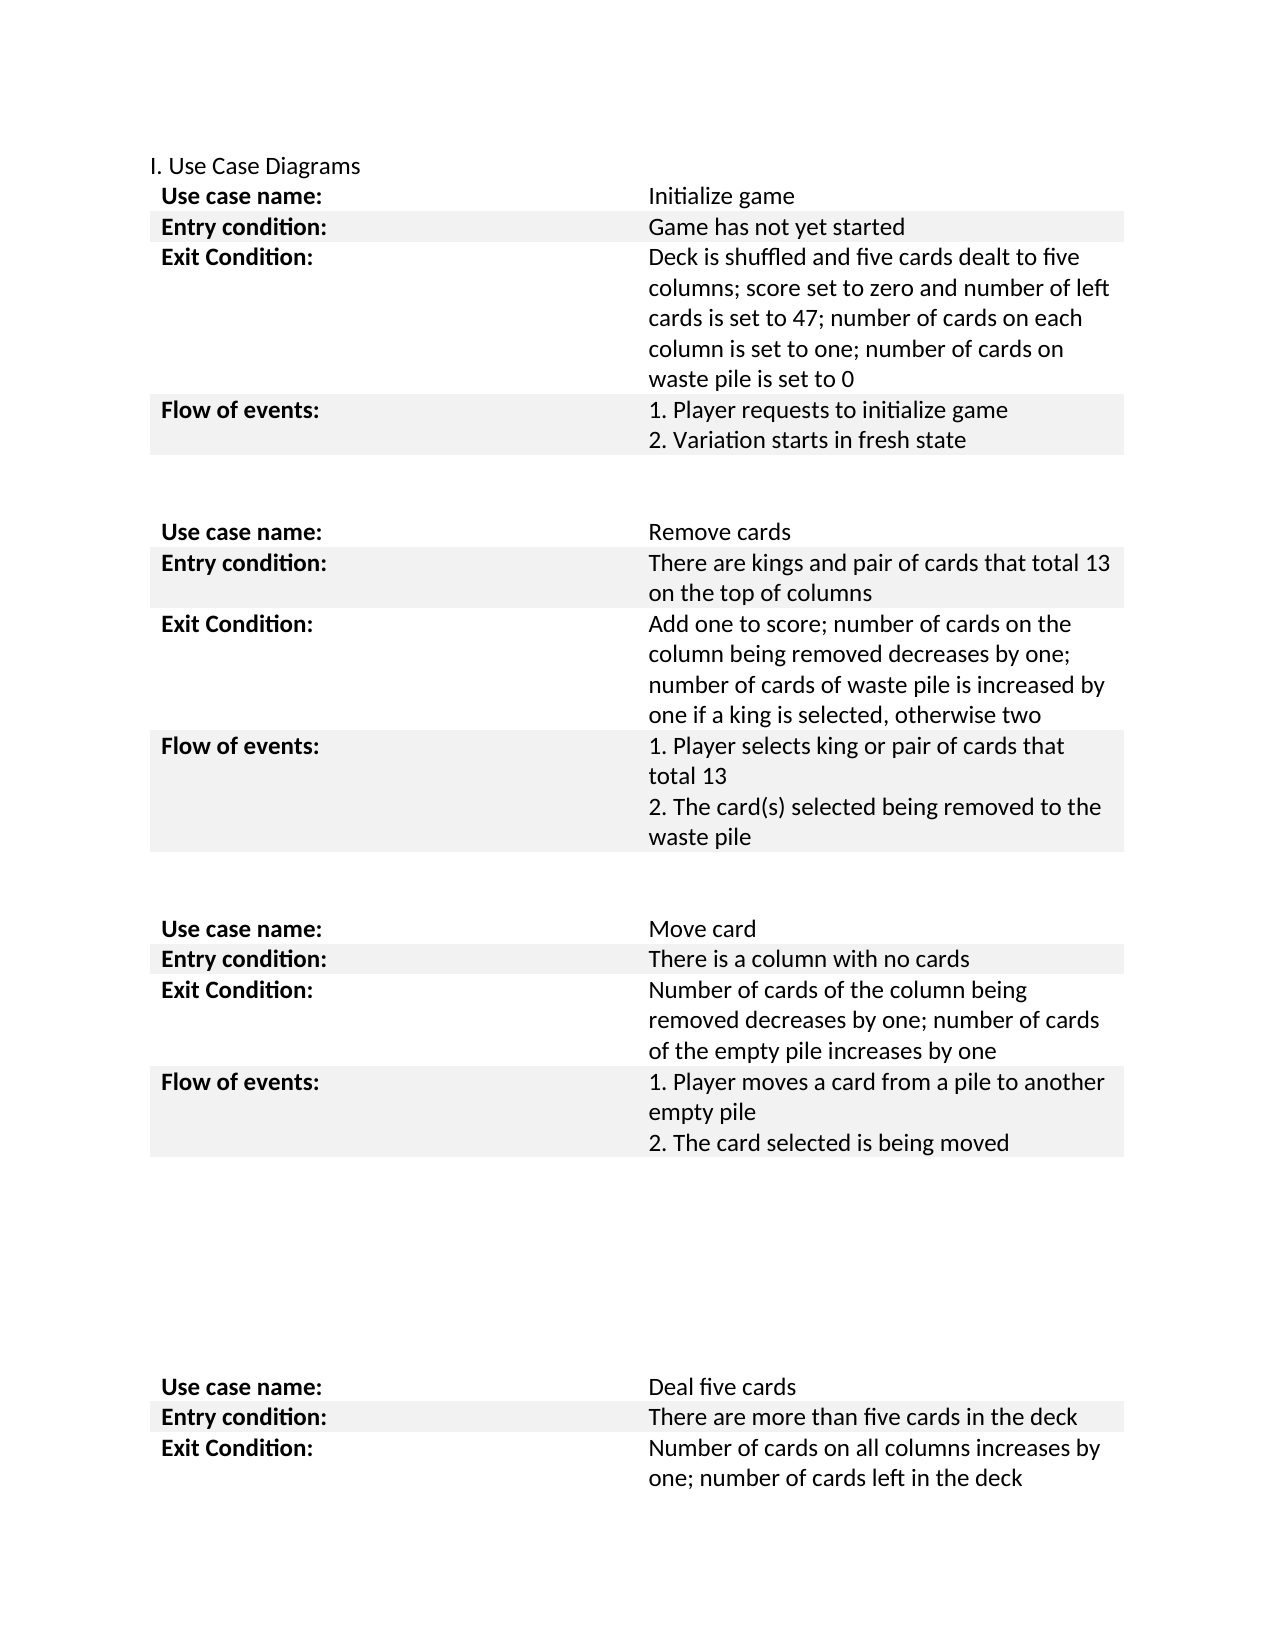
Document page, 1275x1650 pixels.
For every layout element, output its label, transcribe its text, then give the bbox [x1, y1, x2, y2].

table_header Use case name: [150, 516, 637, 547]
table_cell Exit Condition: [150, 242, 637, 394]
table_cell Exit Condition: [150, 1432, 637, 1493]
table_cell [637, 1432, 1124, 1493]
table_header Use case name: [150, 1371, 637, 1401]
table_cell Game has not yet started [637, 211, 1124, 242]
table_header Move card [637, 913, 1124, 943]
table_cell Flow of events: [150, 394, 637, 455]
table_cell Exit Condition: [150, 608, 637, 730]
table_cell Flow of events: [150, 1066, 637, 1157]
table_cell Add one to score; number of cards on the column being removed decreases by one; number of cards of waste pile is increased by one if a king is selected, otherwise two [637, 608, 1124, 730]
table_cell Entry condition: [150, 547, 637, 608]
table_cell Entry condition: [150, 211, 637, 242]
table_header Initialize game [637, 181, 1124, 211]
table_cell There are kings and pair of cards that total 13 on the top of columns [637, 547, 1124, 608]
table_header Use case name: [150, 913, 637, 943]
table_cell 1. Player requests to initialize game 2. Variation starts in fresh state [637, 394, 1124, 455]
table_cell 1. Player selects king or pair of cards that total 13 2. The card(s) selected being removed to the waste pile [637, 730, 1124, 852]
table_cell Deck is shuffled and five cards dealt to five columns; score set to zero and number of left cards is set to 47; number of cards on each column is set to one; number of cards on waste pile is set to 0 [637, 242, 1124, 394]
text I. Use Case Diagrams [150, 150, 1125, 181]
table_cell There are more than five cards in the deck [637, 1401, 1124, 1432]
table_cell Entry condition: [150, 1401, 637, 1432]
table_cell There is a column with no cards [637, 944, 1124, 974]
table_cell Entry condition: [150, 944, 637, 974]
table_cell Exit Condition: [150, 974, 637, 1066]
table_cell 1. Player moves a card from a pile to another empty pile 2. The card selected is being moved [637, 1066, 1124, 1157]
table_cell Flow of events: [150, 730, 637, 852]
table_header Use case name: [150, 181, 637, 211]
table_cell Number of cards of the column being removed decreases by one; number of cards of the empty pile increases by one [637, 974, 1124, 1066]
table_header Deal five cards [637, 1371, 1124, 1401]
table_header Remove cards [637, 516, 1124, 547]
